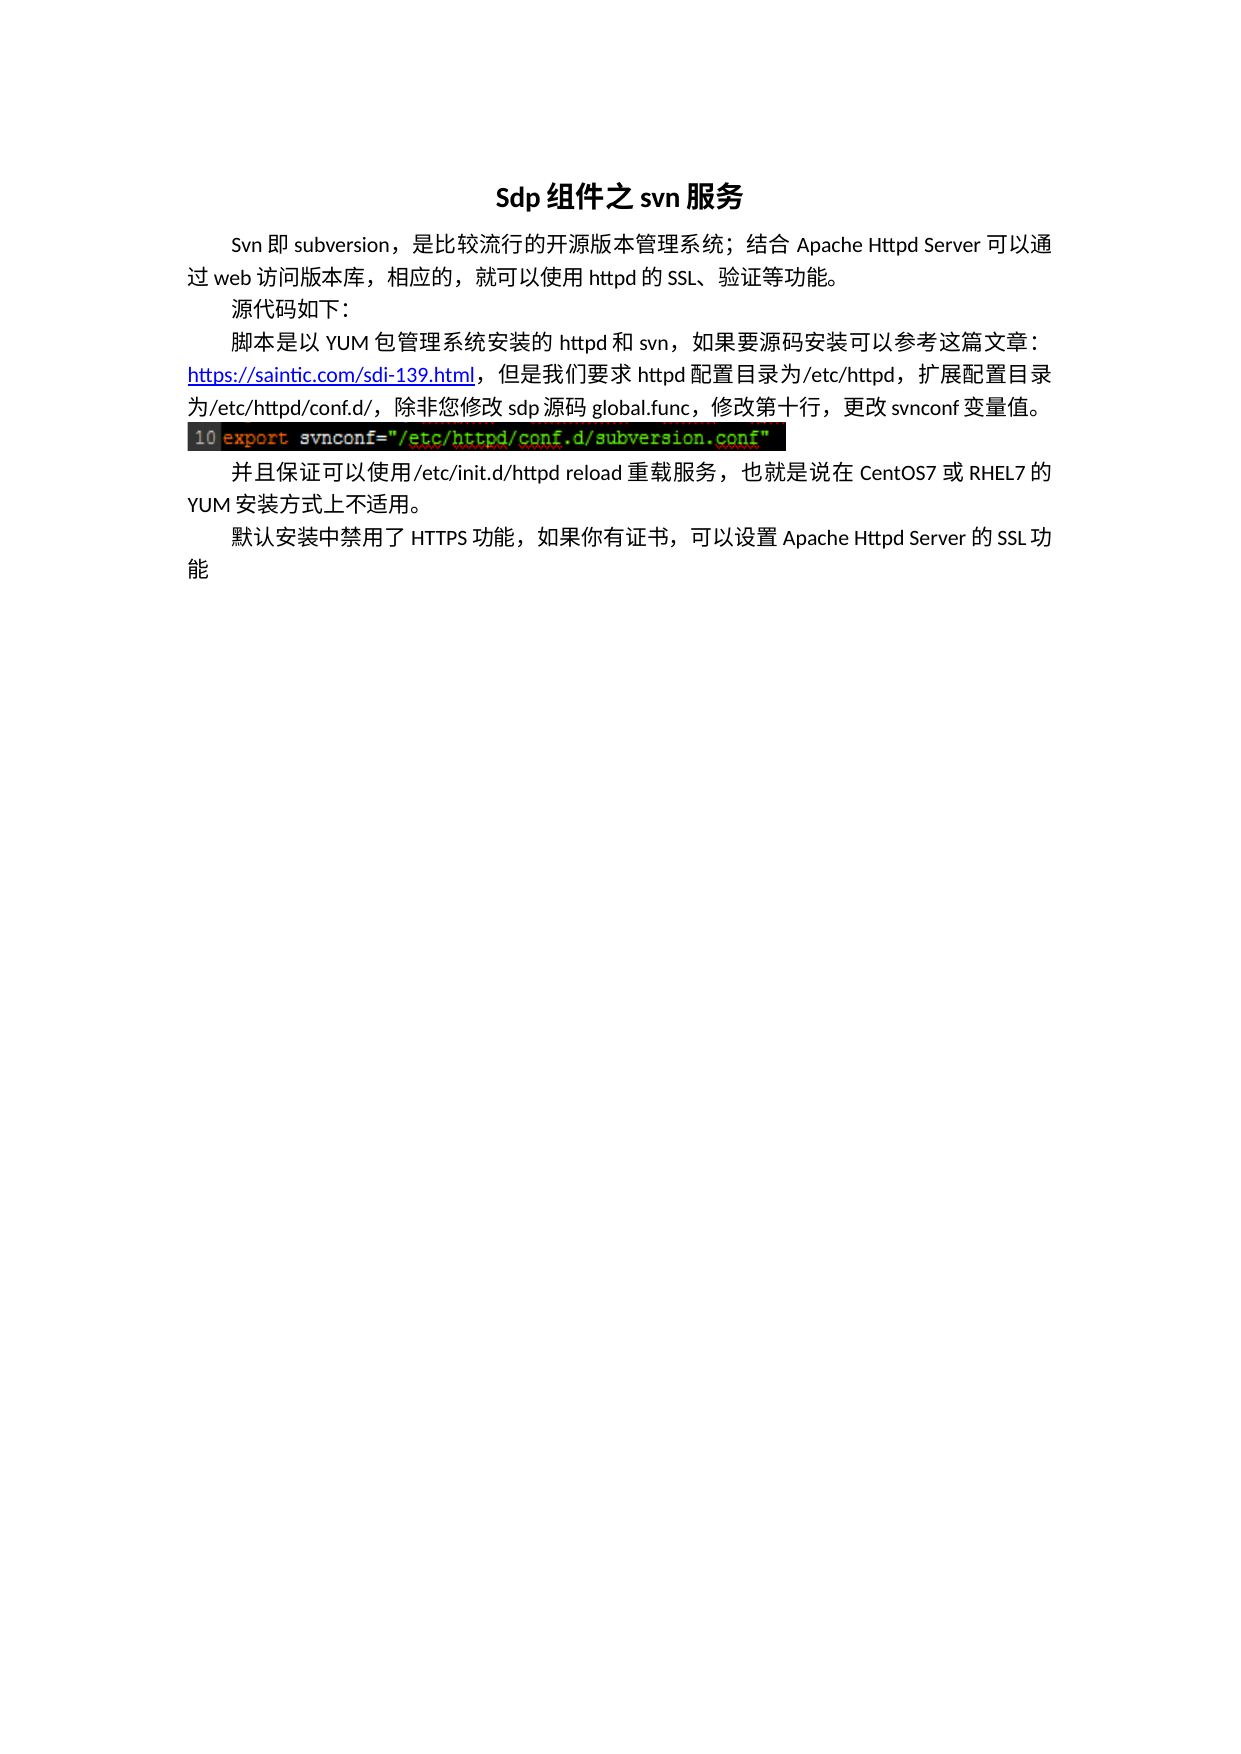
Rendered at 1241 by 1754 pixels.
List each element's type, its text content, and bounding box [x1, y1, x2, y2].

picture [187, 422, 786, 451]
text 默认安装中禁用了HTTPS功能，如果你有证书，可以设置Apache Httpd Server的SSL功能 [187, 519, 1053, 584]
text 并且保证可以使用/etc/init.d/httpd reload重载服务，也就是说在CentOS7或RHEL7的YUM安装方式上不适用。 [187, 454, 1053, 519]
text Svn即subversion，是比较流行的开源版本管理系统；结合Apache Httpd Server可以通过web访问版本库，相应的，就可以使用httpd的SSL、验证等功能。 [187, 227, 1053, 292]
text Sdp组件之svn服务 [187, 162, 1053, 227]
text 源代码如下： [187, 292, 1053, 324]
text 脚本是以YUM包管理系统安装的httpd和svn，如果要源码安装可以参考这篇文章：https://saintic.com/sdi-139.html，但是我们要求httpd配置目录为/etc/httpd，扩展配置目录为/etc/httpd/conf.d/，除非您修改sdp源码global.func，修改第十行，更改svnconf变量值。 [187, 324, 1053, 422]
